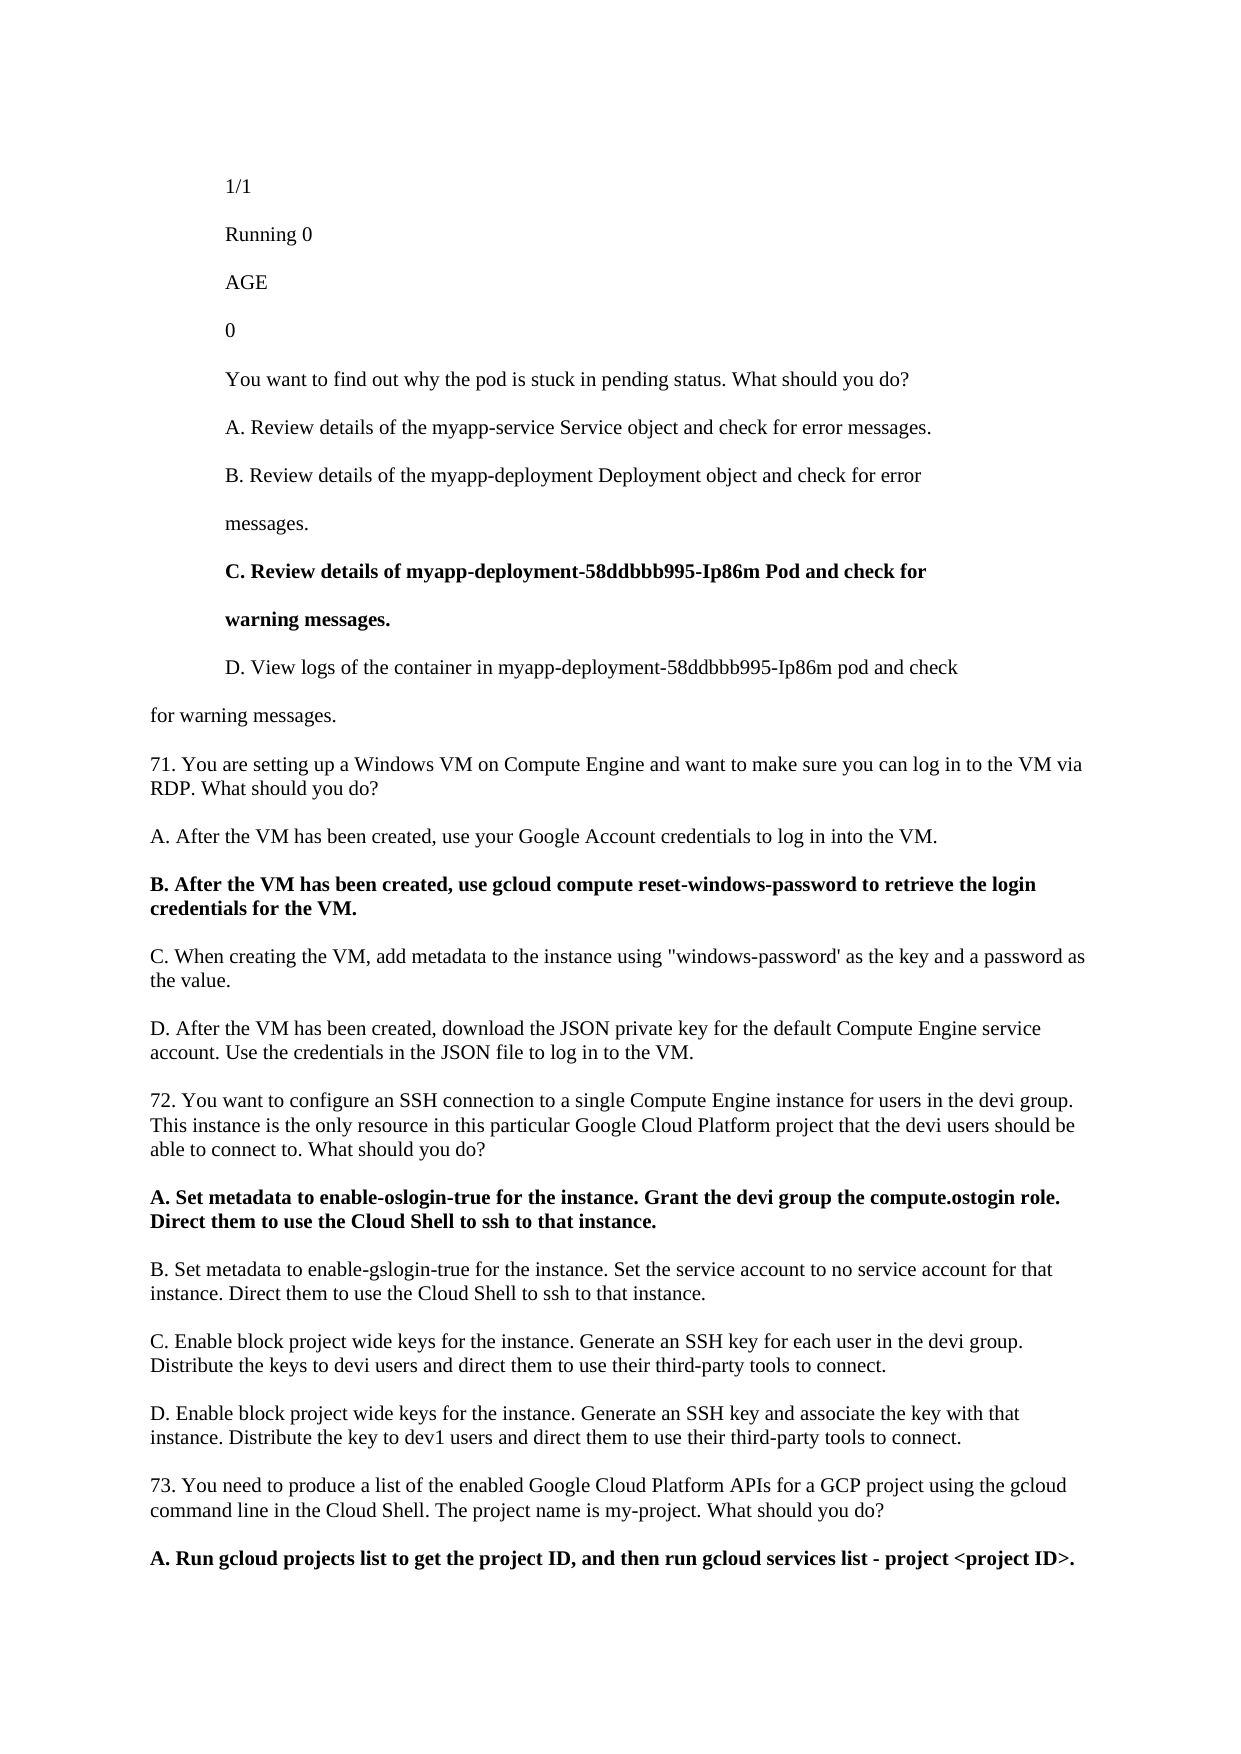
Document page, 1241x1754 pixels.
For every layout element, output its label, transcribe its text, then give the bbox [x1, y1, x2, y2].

list You want to find out why the pod is stuck in pending status. What should you do? [225, 367, 1090, 391]
list 1/1 [225, 174, 1090, 198]
list B. Set metadata to enable-gslogin-true for the instance. Set the service account to no service account for that instance. Direct them to use the Cloud Shell to ssh to that instance. [150, 1257, 1090, 1305]
list A. Review details of the myapp-service Service object and check for error messages. [225, 415, 1090, 439]
list D. Enable block project wide keys for the instance. Generate an SSH key and associate the key with that instance. Distribute the key to dev1 users and direct them to use their third-party tools to connect. [150, 1401, 1090, 1449]
list D. View logs of the container in myapp-deployment-58ddbbb995-Ip86m pod and check [225, 655, 1090, 679]
list B. Review details of the myapp-deployment Deployment object and check for error [225, 463, 1090, 487]
list A. Set metadata to enable-oslogin-true for the instance. Grant the devi group the compute.ostogin role. Direct them to use the Cloud Shell to ssh to that instance. [150, 1185, 1090, 1233]
list Running 0 [225, 222, 1090, 246]
list 0 [225, 318, 1090, 342]
list for warning messages. [150, 703, 1090, 727]
list C. Review details of myapp-deployment-58ddbbb995-Ip86m Pod and check for [225, 559, 1090, 583]
list A. Run gcloud projects list to get the project ID, and then run gcloud services list - project <project ID>. [150, 1546, 1090, 1570]
list D. After the VM has been created, download the JSON private key for the default Compute Engine service account. Use the credentials in the JSON file to log in to the VM. [150, 1016, 1090, 1064]
list 72. You want to configure an SSH connection to a single Compute Engine instance for users in the devi group. This instance is the only resource in this particular Google Cloud Platform project that the devi users should be able to connect to. What should you do? [150, 1088, 1090, 1161]
list 71. You are setting up a Windows VM on Compute Engine and want to make sure you can log in to the VM via RDP. What should you do? [150, 752, 1090, 800]
list messages. [225, 511, 1090, 535]
list 73. You need to produce a list of the enabled Google Cloud Platform APIs for a GCP project using the gcloud command line in the Cloud Shell. The project name is my-project. What should you do? [150, 1473, 1090, 1522]
list B. After the VM has been created, use gcloud compute reset-windows-password to retrieve the login credentials for the VM. [150, 872, 1090, 920]
list C. When creating the VM, add metadata to the instance using "windows-password' as the key and a password as the value. [150, 944, 1090, 992]
list C. Enable block project wide keys for the instance. Generate an SSH key for each user in the devi group. Distribute the keys to devi users and direct them to use their third-party tools to connect. [150, 1329, 1090, 1377]
list warning messages. [225, 607, 1090, 631]
list A. After the VM has been created, use your Google Account credentials to log in into the VM. [150, 824, 1090, 848]
list AGE [225, 270, 1090, 294]
